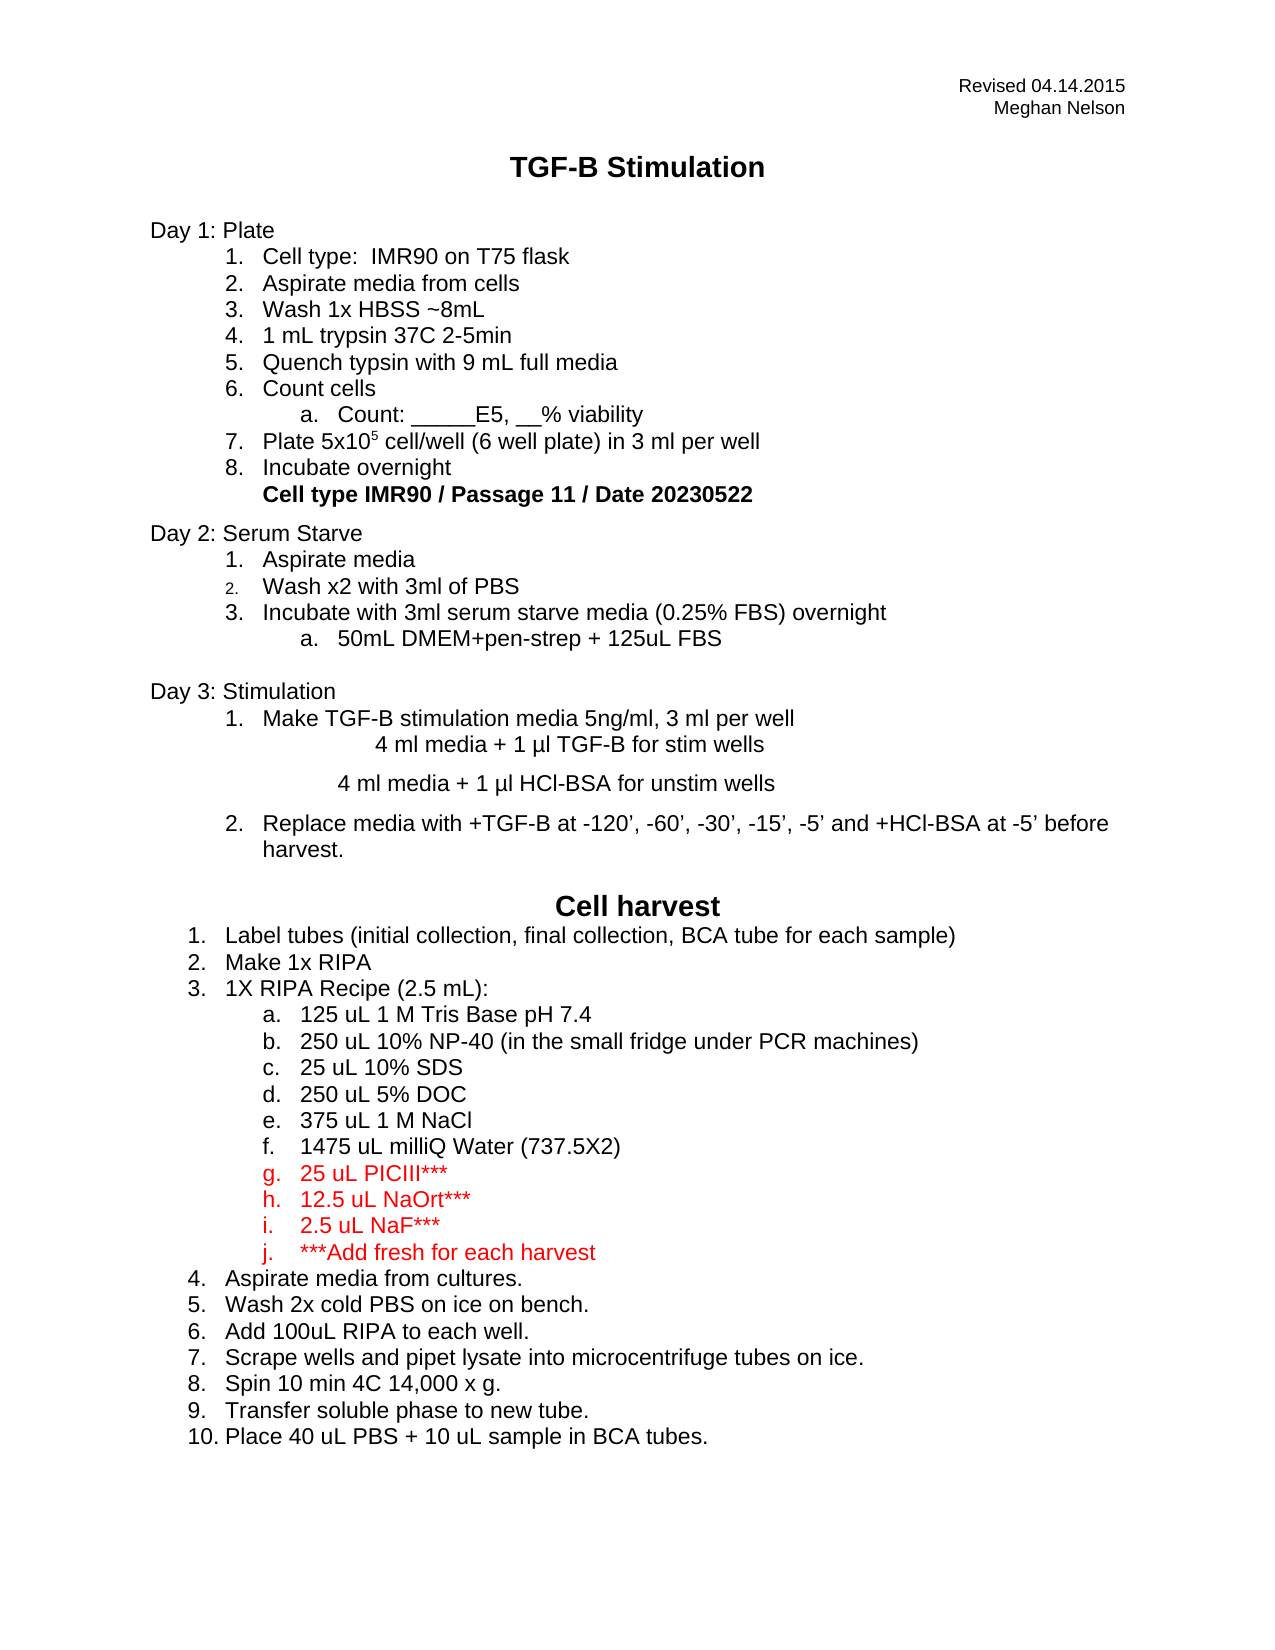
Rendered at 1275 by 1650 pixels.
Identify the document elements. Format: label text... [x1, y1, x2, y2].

list Cell type: IMR90 on T75 flask [225, 243, 1125, 270]
list 250 uL 10% NP-40 (in the small fridge under PCR machines) [262, 1028, 1125, 1054]
list Quench typsin with 9 mL full media [225, 349, 1125, 375]
list Scrape wells and pipet lysate into microcentrifuge tubes on ice. [187, 1344, 1125, 1370]
list Aspirate media from cultures. [187, 1265, 1125, 1291]
list Aspirate media from cells [225, 270, 1125, 296]
list 25 uL PICIII*** [262, 1159, 1125, 1186]
list Make TGF-B stimulation media 5ng/ml, 3 ml per well [225, 704, 1125, 731]
list Count cells [225, 375, 1125, 401]
list Wash 1x HBSS ~8mL [225, 296, 1125, 322]
list Place 40 uL PBS + 10 uL sample in BCA tubes. [187, 1423, 1125, 1449]
list Count: _____E5, __% viability [300, 401, 1125, 428]
text TGF-B Stimulation [150, 150, 1125, 183]
text Day 3: Stimulation [150, 678, 1125, 704]
list 2.5 uL NaF*** [262, 1212, 1125, 1239]
list Incubate with 3ml serum starve media (0.25% FBS) overnight [225, 599, 1125, 625]
list Replace media with +TGF-B at -120’, -60’, -30’, -15’, -5’ and +HCl-BSA at -5’ before harvest. [225, 810, 1125, 862]
list Make 1x RIPA [187, 949, 1125, 975]
list Incubate overnight [225, 454, 1125, 481]
text Day 2: Serum Starve [150, 520, 1125, 546]
text Cell harvest [150, 889, 1125, 922]
list 375 uL 1 M NaCl [262, 1107, 1125, 1133]
list Transfer soluble phase to new tube. [187, 1397, 1125, 1423]
list Wash 2x cold PBS on ice on bench. [187, 1291, 1125, 1318]
list 4 ml media + 1 µl TGF-B for stim wells [337, 731, 1125, 757]
list 4 ml media + 1 µl HCl-BSA for unstim wells [337, 770, 1125, 797]
list 250 uL 5% DOC [262, 1081, 1125, 1107]
list 1 mL trypsin 37C 2-5min [225, 322, 1125, 349]
list Wash x2 with 3ml of PBS [225, 573, 1125, 599]
list Aspirate media [225, 546, 1125, 573]
list Add 100uL RIPA to each well. [187, 1318, 1125, 1344]
list 50mL DMEM+pen-strep + 125uL FBS [300, 625, 1125, 652]
list 25 uL 10% SDS [262, 1054, 1125, 1081]
list Cell type IMR90 / Passage 11 / Date 20230522 [262, 481, 1125, 507]
list Label tubes (initial collection, final collection, BCA tube for each sample) [187, 922, 1125, 949]
list ***Add fresh for each harvest [262, 1239, 1125, 1265]
list 1X RIPA Recipe (2.5 mL): [187, 975, 1125, 1001]
list Plate 5x105 cell/well (6 well plate) in 3 ml per well [225, 428, 1125, 454]
list 1475 uL milliQ Water (737.5X2) [262, 1133, 1125, 1159]
list Spin 10 min 4C 14,000 x g. [187, 1370, 1125, 1397]
list 12.5 uL NaOrt*** [262, 1186, 1125, 1212]
text Day 1: Plate [150, 217, 1125, 243]
list 125 uL 1 M Tris Base pH 7.4 [262, 1001, 1125, 1028]
